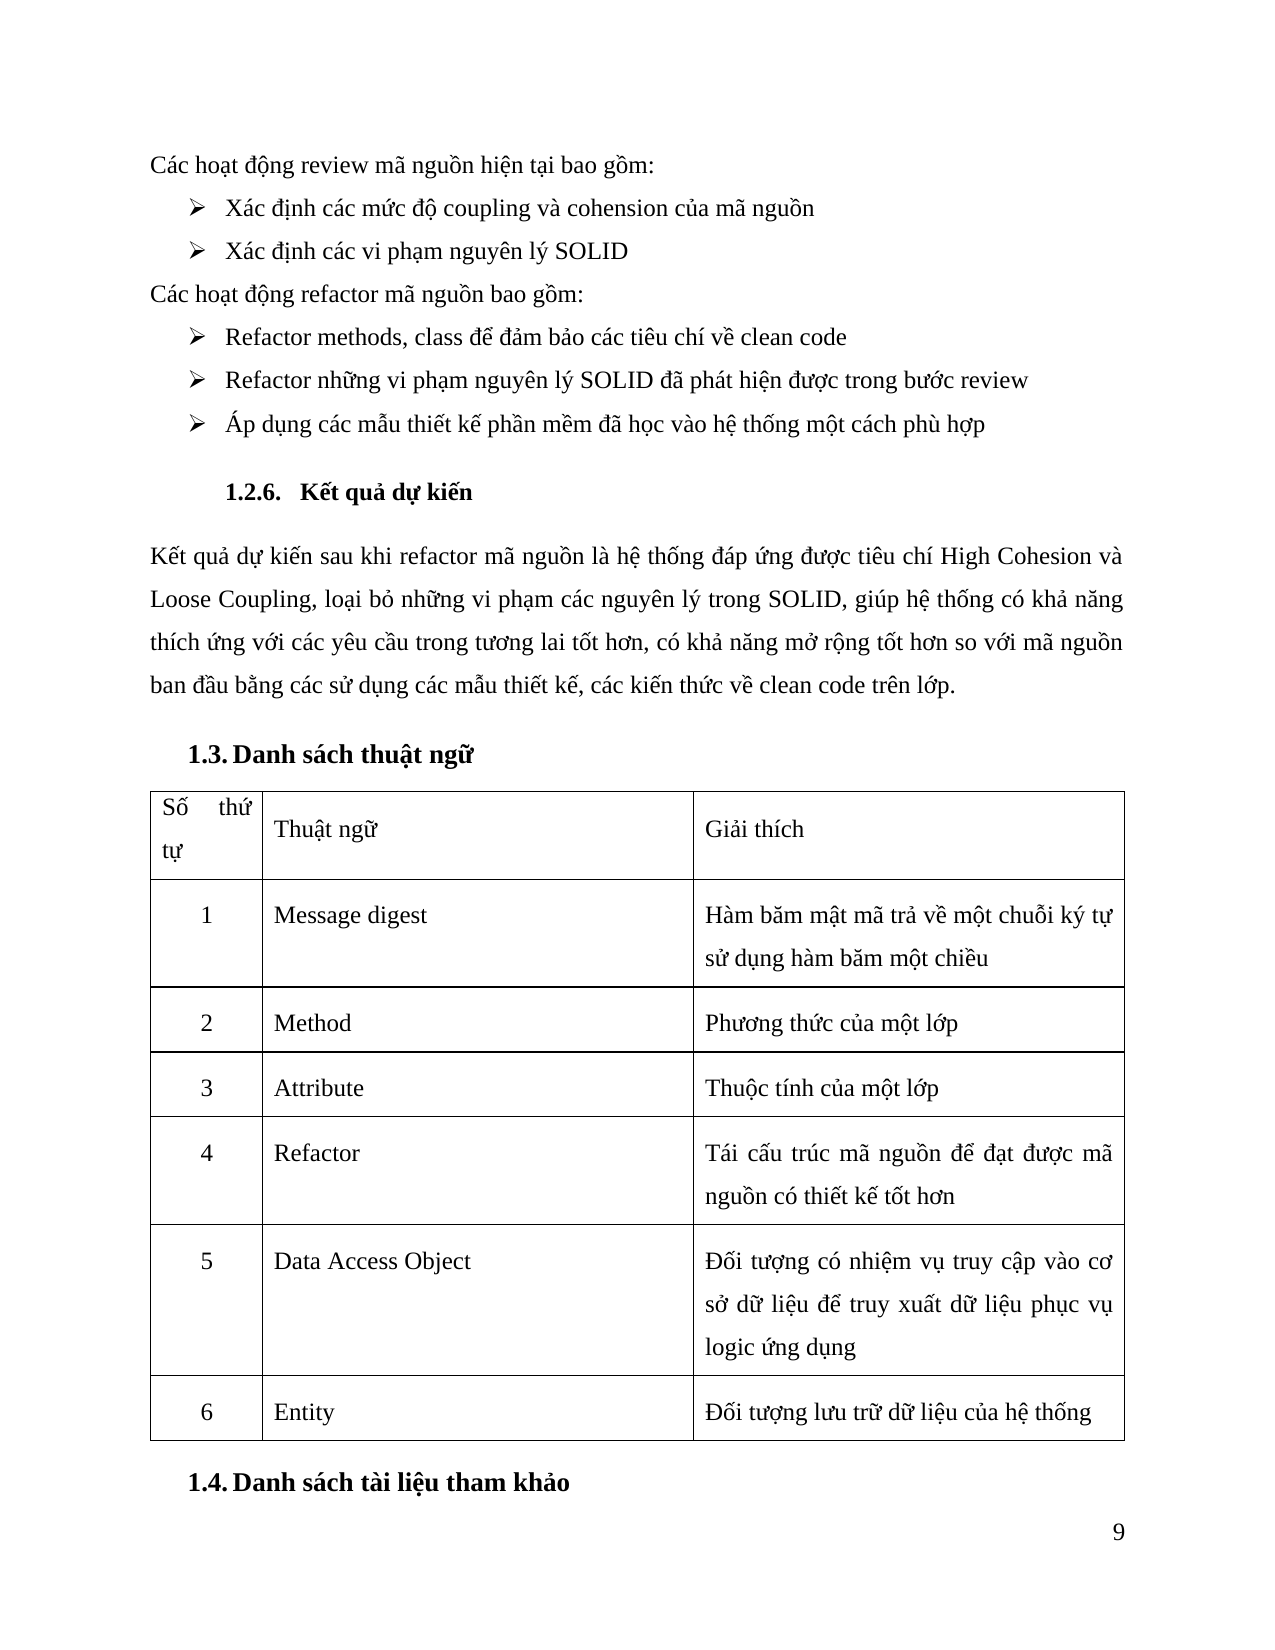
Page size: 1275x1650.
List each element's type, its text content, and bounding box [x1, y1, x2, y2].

table_cell 1 [151, 880, 262, 986]
table_cell Thuộc tính của một lớp [694, 1053, 1124, 1116]
table_cell Refactor [263, 1117, 693, 1224]
table_cell Tái cấu trúc mã nguồn để đạt được mã nguồn có thiết kế tốt hơn [694, 1117, 1124, 1224]
table_cell 4 [151, 1117, 262, 1224]
list Refactor methods, class để đảm bảo các tiêu chí về clean code [187, 322, 1125, 351]
table_cell Method [263, 988, 693, 1051]
list Áp dụng các mẫu thiết kế phần mềm đã học vào hệ thống một cách phù hợp [187, 409, 1125, 437]
list Xác định các mức độ coupling và cohension của mã nguồn [187, 193, 1125, 222]
table_cell Data Access Object [263, 1225, 693, 1375]
table_cell 6 [151, 1376, 262, 1440]
table_header Thuật ngữ [263, 792, 693, 878]
table_cell Message digest [263, 880, 693, 986]
list Các hoạt động refactor mã nguồn bao gồm: [150, 279, 1125, 308]
list Xác định các vi phạm nguyên lý SOLID [187, 236, 1125, 265]
table_cell Đối tượng có nhiệm vụ truy cập vào cơ sở dữ liệu để truy xuất dữ liệu phục vụ logic ứng dụng [694, 1225, 1124, 1375]
table_cell Phương thức của một lớp [694, 988, 1124, 1051]
subtitle Danh sách thuật ngữ [187, 738, 1125, 769]
list Các hoạt động review mã nguồn hiện tại bao gồm: [150, 150, 1125, 179]
table_cell Entity [263, 1376, 693, 1440]
table_cell 2 [151, 988, 262, 1051]
table_cell Đối tượng lưu trữ dữ liệu của hệ thống [694, 1376, 1124, 1440]
subtitle Kết quả dự kiến [225, 477, 1125, 506]
table_cell 5 [151, 1225, 262, 1375]
table_header Số thứ tự [151, 792, 262, 878]
subtitle Danh sách tài liệu tham khảo [187, 1466, 1125, 1497]
list Refactor những vi phạm nguyên lý SOLID đã phát hiện được trong bước review [187, 366, 1125, 394]
table_cell Hàm băm mật mã trả về một chuỗi ký tự sử dụng hàm băm một chiều [694, 880, 1124, 986]
table_cell Attribute [263, 1053, 693, 1116]
text Kết quả dự kiến sau khi refactor mã nguồn là hệ thống đáp ứng được tiêu chí High Cohesion và Loose Coupling, loại bỏ những vi phạm các nguyên lý trong SOLID, giúp hệ thống có khả năng thích ứng với các yêu cầu trong tương lai tốt hơn, có khả năng mở rộng tốt hơn so với mã nguồn ban đầu bằng các sử dụng các mẫu thiết kế, các kiến thức về clean code trên lớp. [150, 541, 1125, 699]
table_cell 3 [151, 1053, 262, 1116]
table_header Giải thích [694, 792, 1124, 878]
